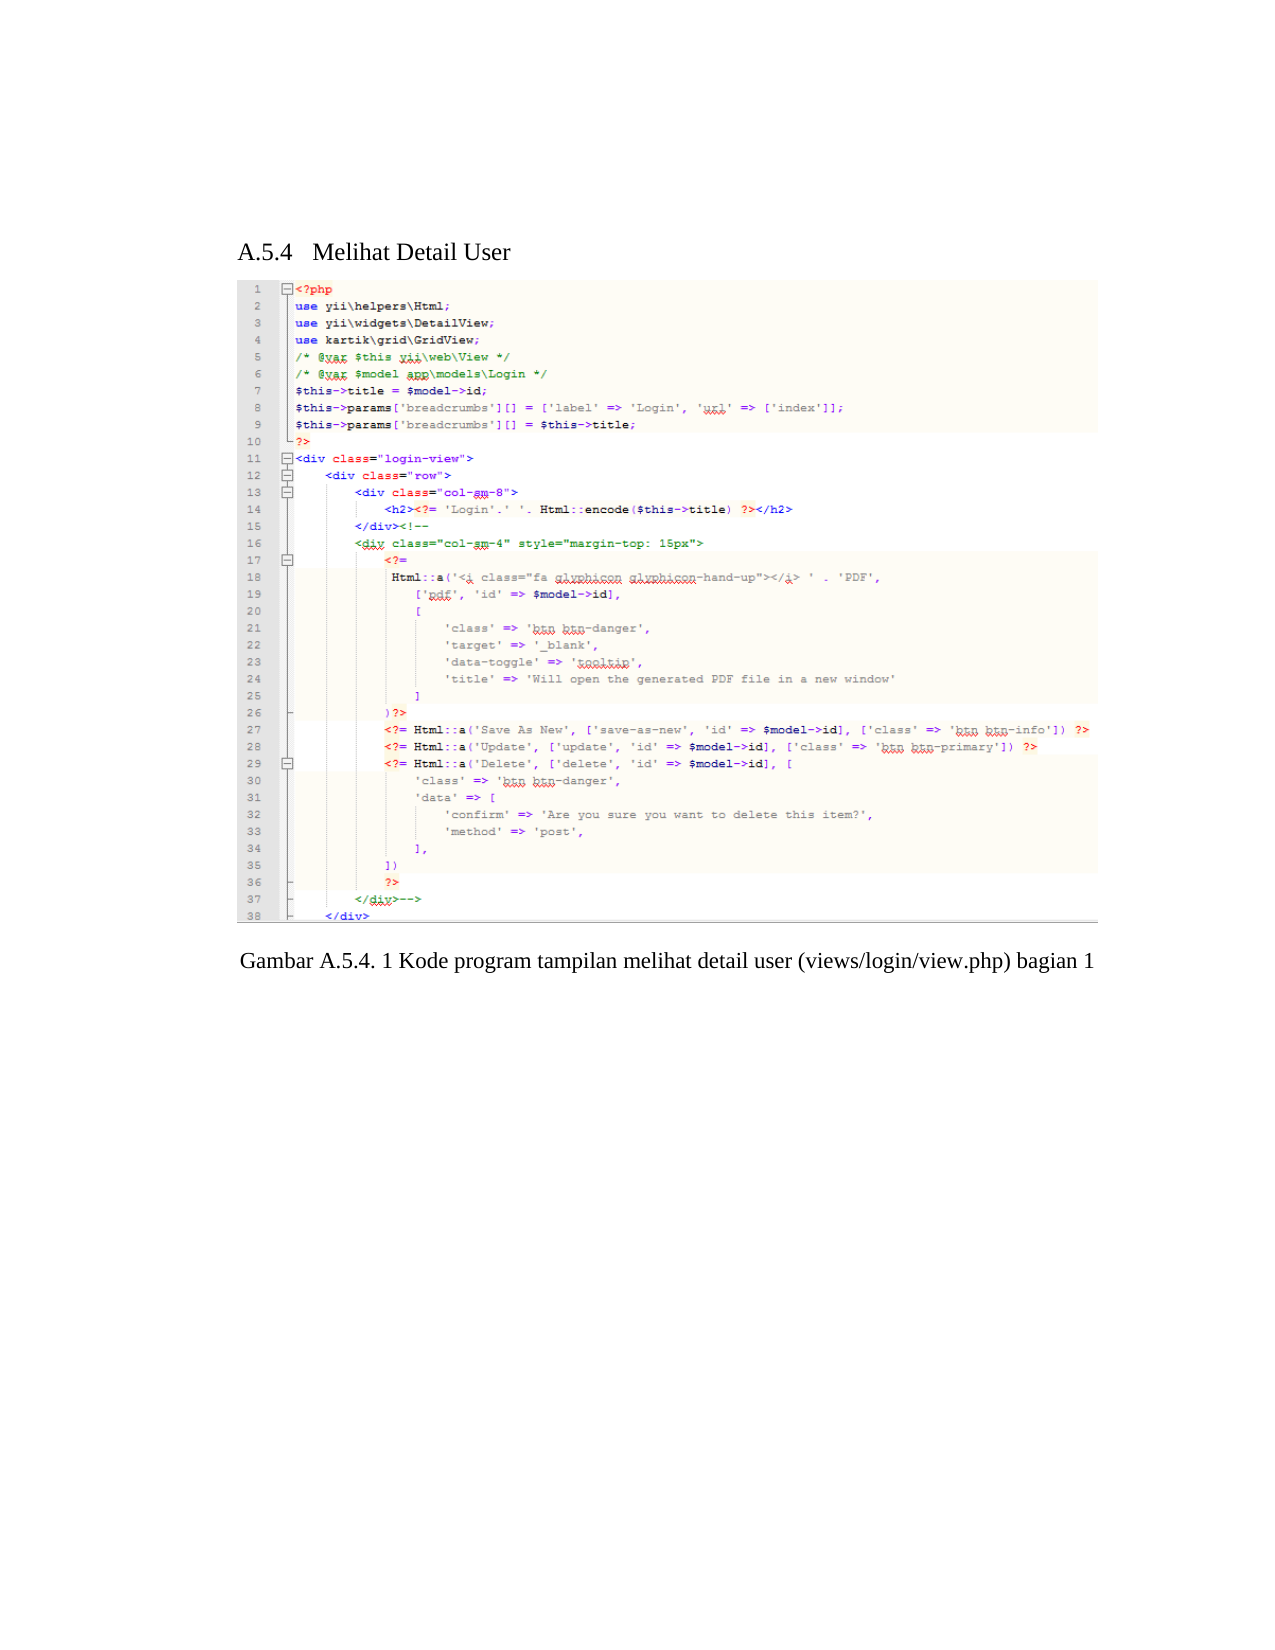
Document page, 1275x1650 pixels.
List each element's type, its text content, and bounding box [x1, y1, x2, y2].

picture [237, 280, 1098, 923]
subtitle Melihat Detail User [237, 237, 1098, 266]
